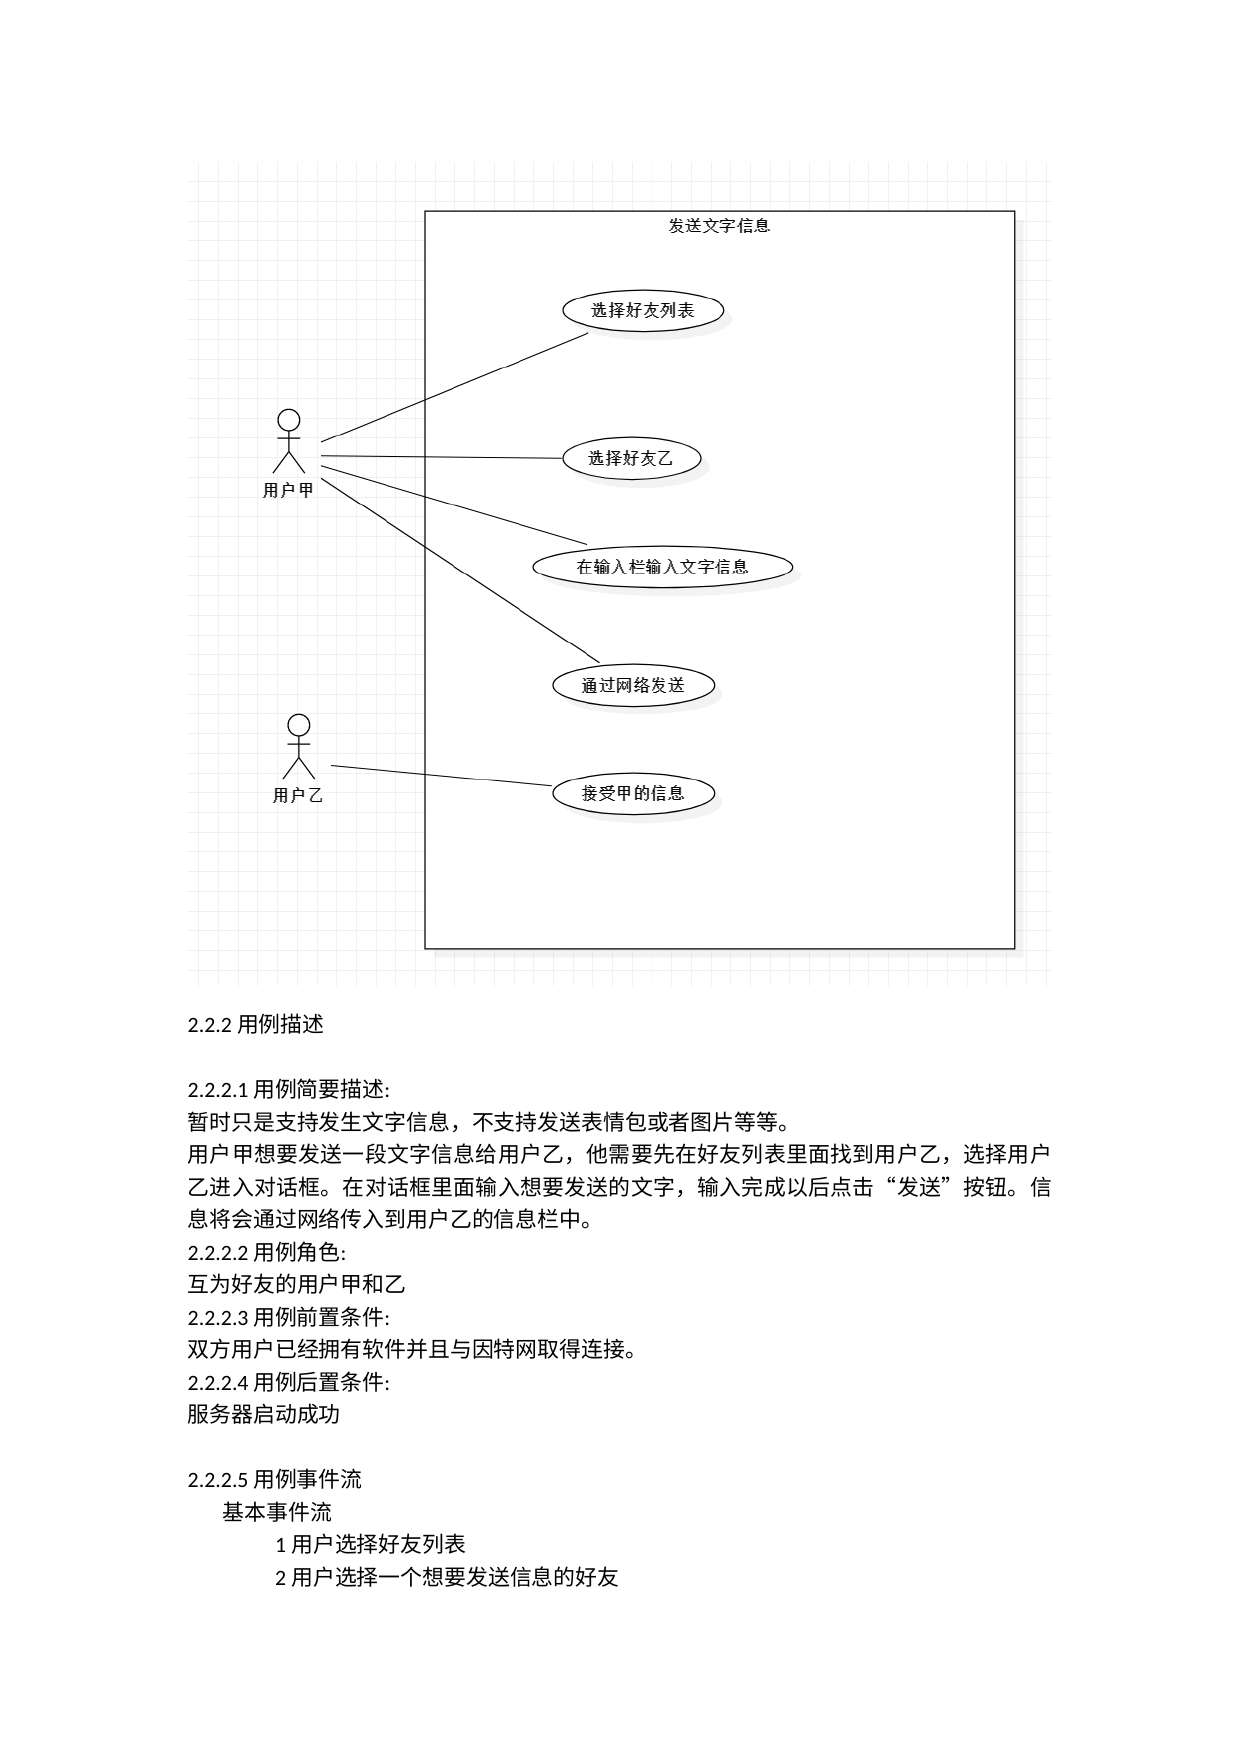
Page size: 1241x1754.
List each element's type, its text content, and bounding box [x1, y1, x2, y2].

text 2 用户选择一个想要发送信息的好友 [187, 1559, 1053, 1592]
text 2.2.2.1用例简要描述: [187, 1072, 1053, 1104]
text 基本事件流 [187, 1494, 1053, 1527]
text 2.2.2.5用例事件流 [187, 1462, 1053, 1494]
text 2.2.2 用例描述 [187, 1007, 1053, 1039]
text 互为好友的用户甲和乙 [187, 1267, 1053, 1299]
text 用户甲想要发送一段文字信息给用户乙，他需要先在好友列表里面找到用户乙，选择用户乙进入对话框。在对话框里面输入想要发送的文字，输入完成以后点击“发送”按钮。信息将会通过网络传入到用户乙的信息栏中。 [187, 1137, 1053, 1234]
text 2.2.2.3用例前置条件: [187, 1299, 1053, 1332]
text 1 用户选择好友列表 [187, 1527, 1053, 1559]
text 2.2.2.4用例后置条件: [187, 1364, 1053, 1397]
text 暂时只是支持发生文字信息，不支持发送表情包或者图片等等。 [187, 1104, 1053, 1137]
text 2.2.2.2用例角色: [187, 1234, 1053, 1267]
picture [187, 162, 1052, 986]
text 服务器启动成功 [187, 1397, 1053, 1429]
text 双方用户已经拥有软件并且与因特网取得连接。 [187, 1332, 1053, 1364]
